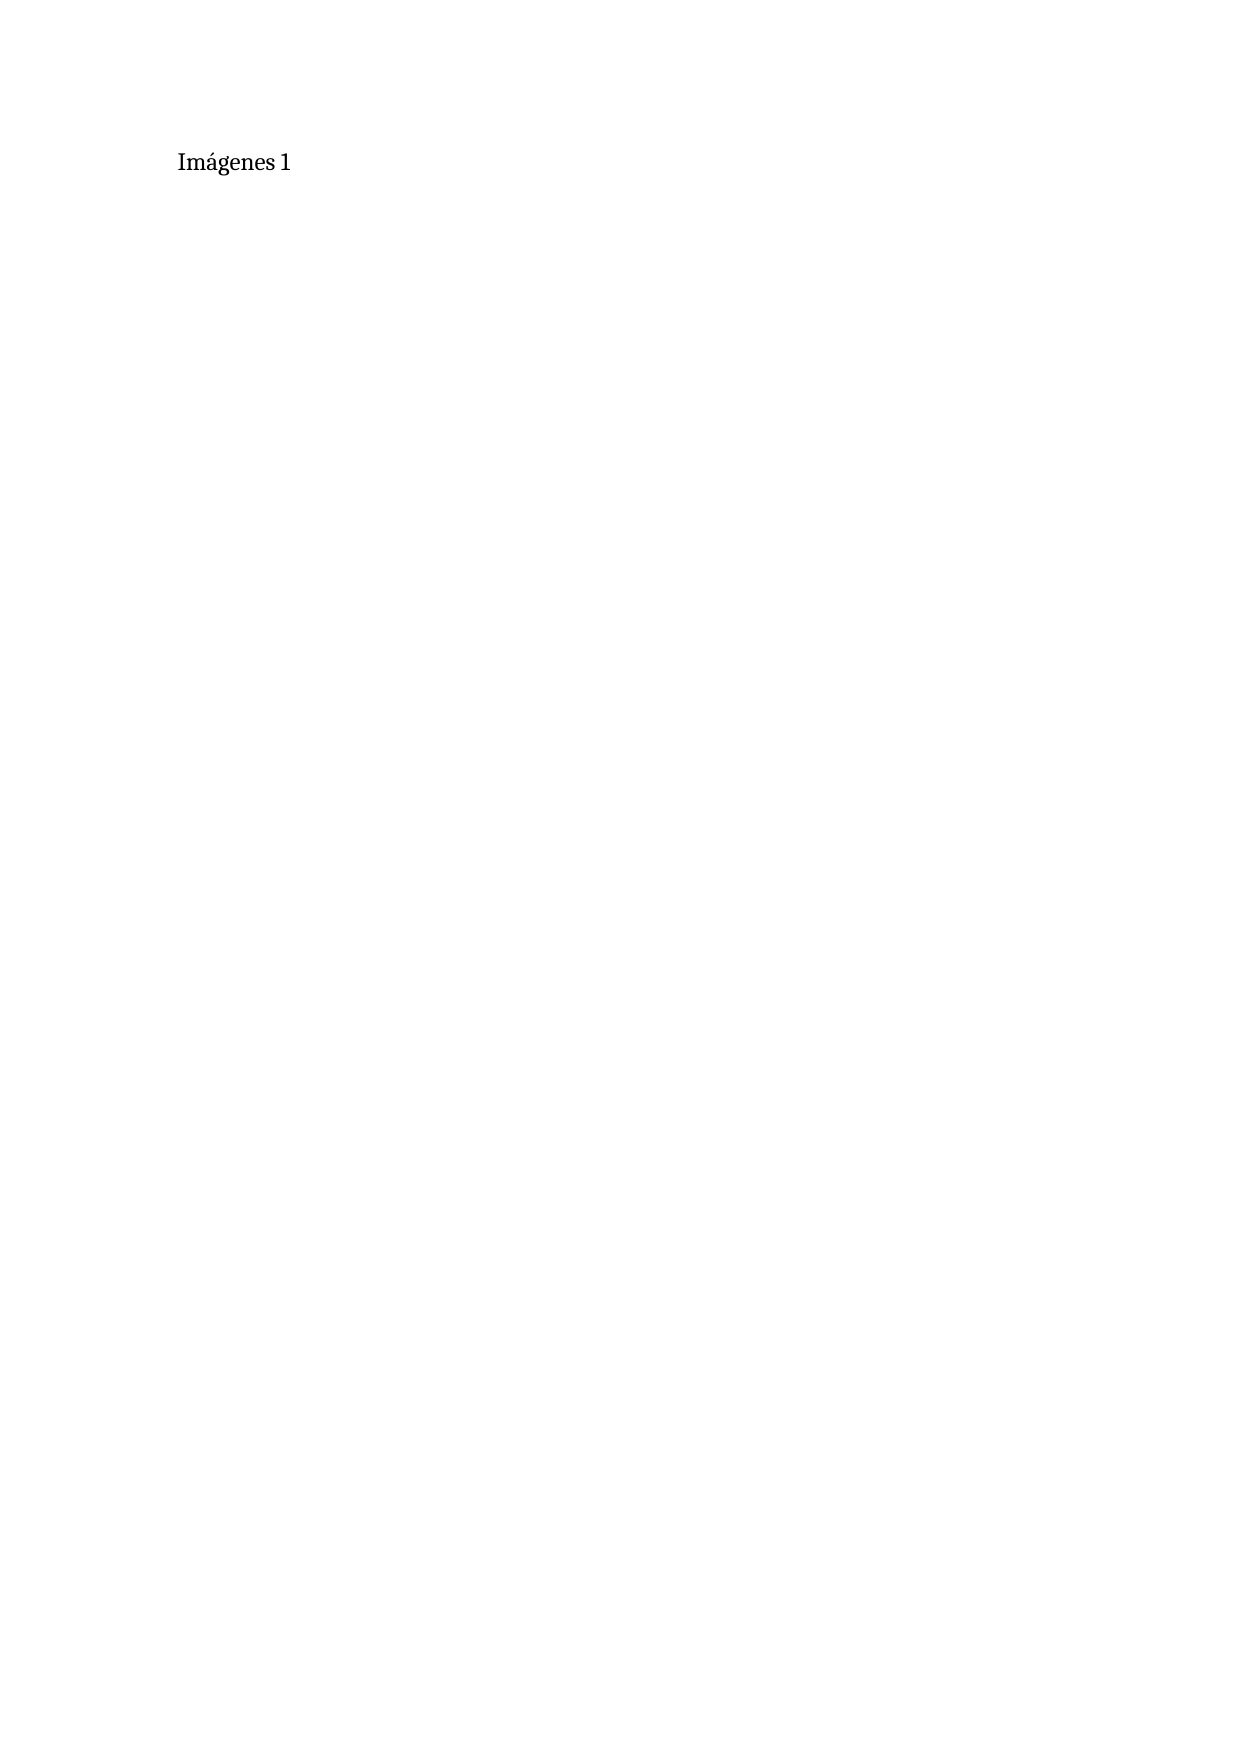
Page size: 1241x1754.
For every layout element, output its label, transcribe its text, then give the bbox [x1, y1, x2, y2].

text Imágenes 1 [177, 148, 1063, 176]
